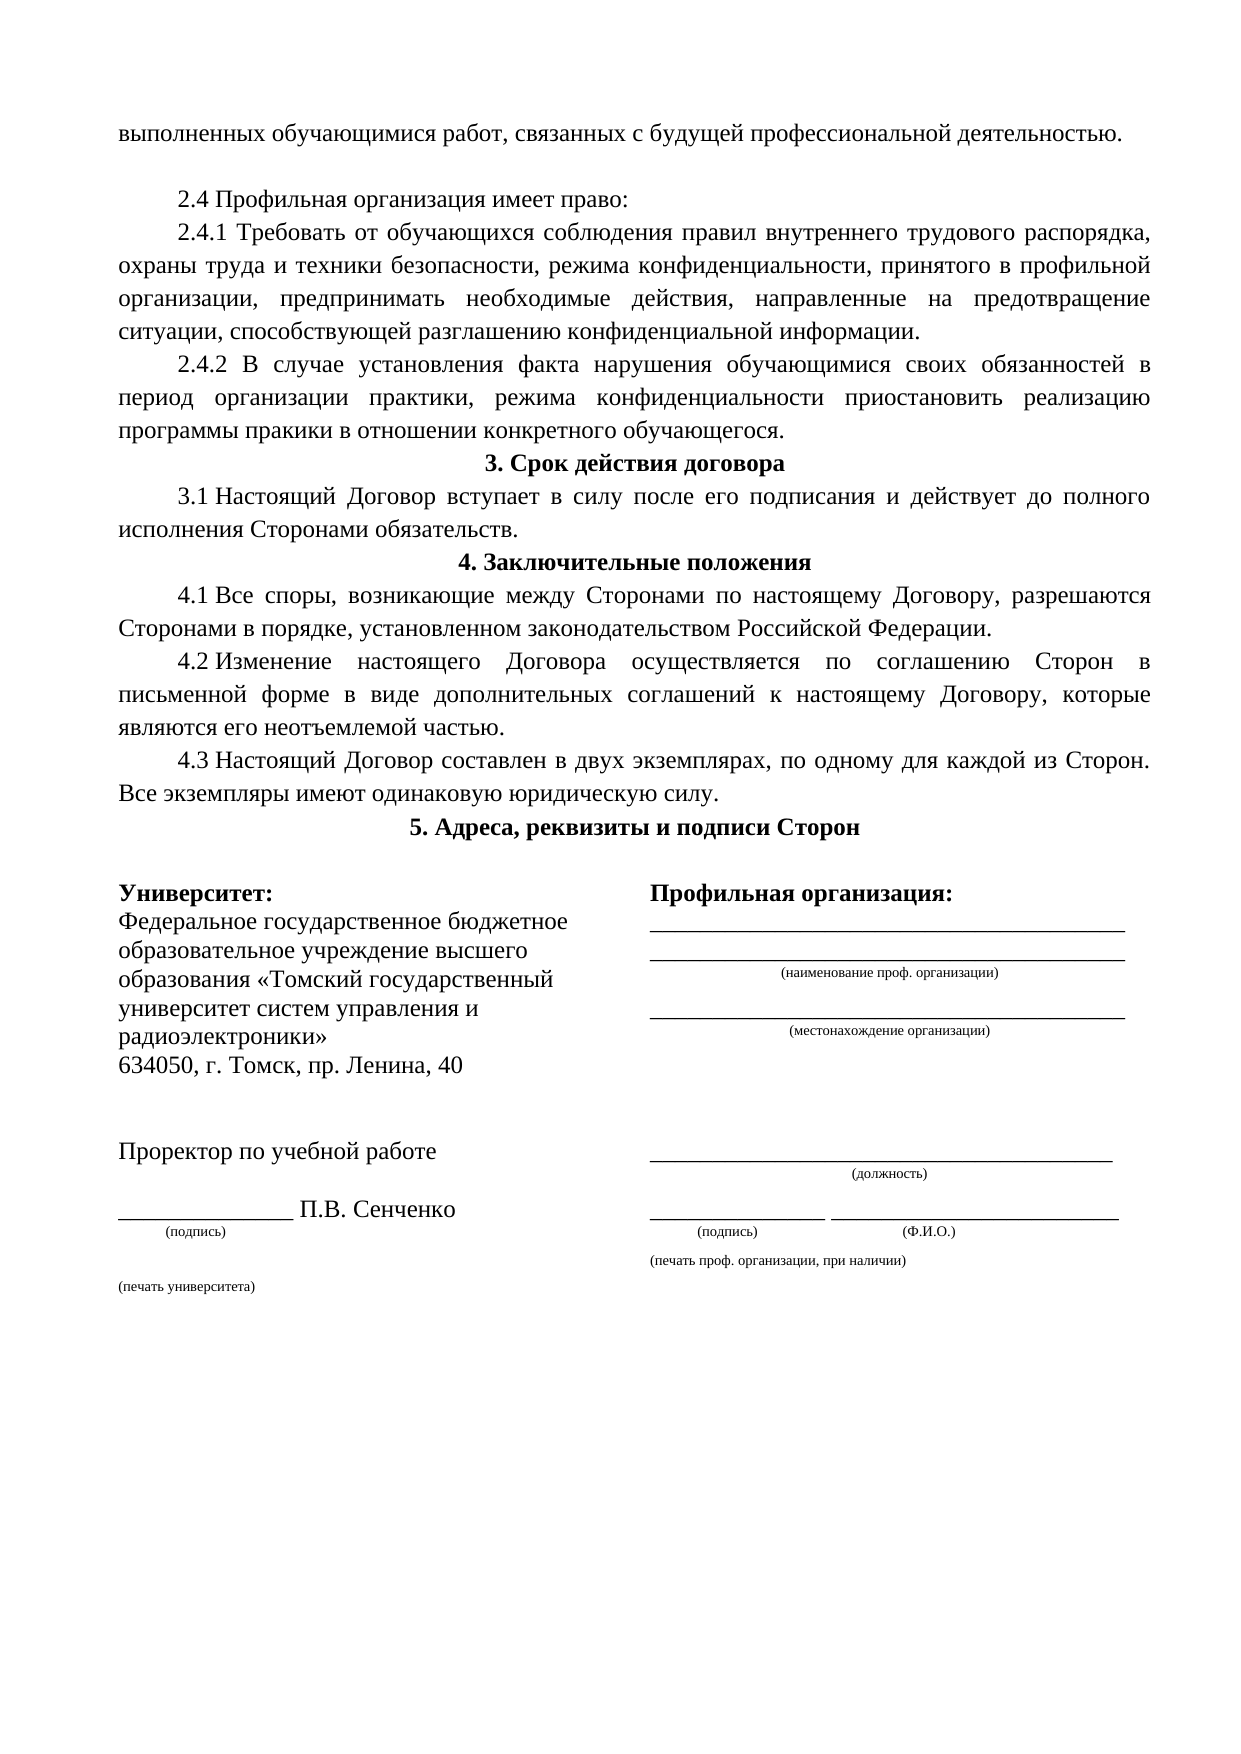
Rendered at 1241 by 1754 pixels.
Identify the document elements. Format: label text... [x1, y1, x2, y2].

table_header Профильная организация: ______________________________________ ______________________________________ (наименование проф. организации) ______________________________________ (местонахождение организации) _____________________________________ (должность) ______________ _______________________ (подпись) (Ф.И.О.) (печать проф. организации, при наличии) [639, 878, 1141, 1306]
text 2.4.1 Требовать от обучающихся соблюдения правил внутреннего трудового распорядка, охраны труда и техники безопасности, режима конфиденциальности, принятого в профильной организации, предпринимать необходимые действия, направленные на предотвращение ситуации, способствующей разглашению конфиденциальной информации. [118, 217, 1152, 345]
text 4. Заключительные положения [118, 547, 1152, 576]
list Профильная организация имеет право: [118, 184, 1152, 213]
text 3. Срок действия договора [118, 448, 1152, 477]
list Все споры, возникающие между Сторонами по настоящему Договору, разрешаются Сторонами в порядке, установленном законодательством Российской Федерации. [118, 580, 1152, 642]
text 5. Адреса, реквизиты и подписи Сторон [118, 812, 1152, 840]
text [118, 118, 1152, 147]
list Настоящий Договор составлен в двух экземплярах, по одному для каждой из Сторон. Все экземпляры имеют одинаковую юридическую силу. [118, 746, 1152, 807]
list Настоящий Договор вступает в силу после его подписания и действует до полного исполнения Сторонами обязательств. [118, 481, 1152, 543]
text 2.4.2 В случае установления факта нарушения обучающимися своих обязанностей в период организации практики, режима конфиденциальности приостановить реализацию программы пракики в отношении конкретного обучающегося. [118, 349, 1152, 444]
table_header Университет: Федеральное государственное бюджетное образовательное учреждение высшего образования «Томский государственный университет систем управления и радиоэлектроники» 634050, г. Томск, пр. Ленина, 40 Проректор по учебной работе ______________ П.В. Сенченко (подпись) (печать университета) [107, 878, 638, 1306]
list Изменение настоящего Договора осуществляется по соглашению Сторон в письменной форме в виде дополнительных соглашений к настоящему Договору, которые являются его неотъемлемой частью. [118, 646, 1152, 741]
